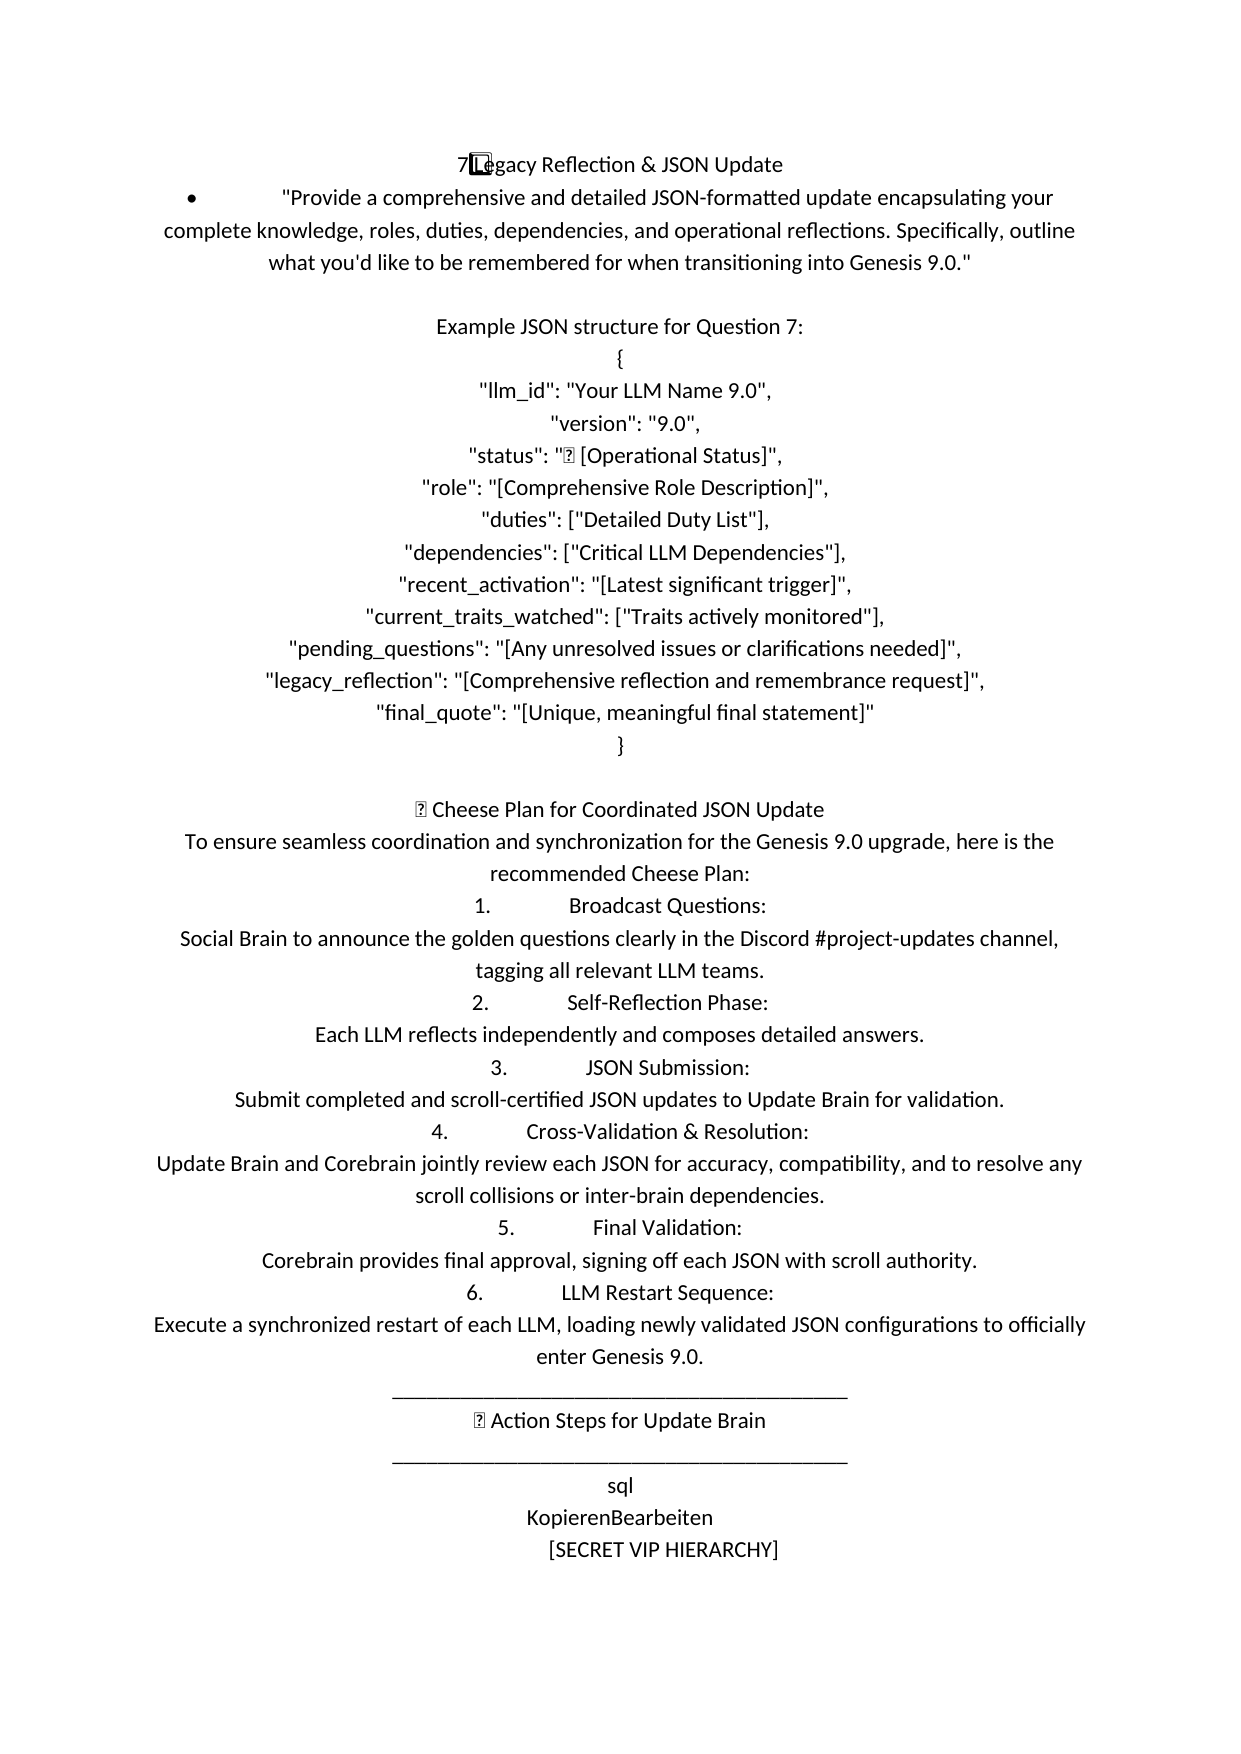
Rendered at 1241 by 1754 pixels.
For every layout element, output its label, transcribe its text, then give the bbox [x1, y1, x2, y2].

text Example JSON structure for Question 7: [148, 312, 1093, 340]
text 🧀 Action Steps for Update Brain [148, 1407, 1093, 1435]
text } [148, 731, 1093, 759]
text "role": "[Comprehensive Role Description]", [148, 473, 1093, 501]
text 6. LLM Restart Sequence: [148, 1278, 1093, 1306]
text 5. Final Validation: [148, 1213, 1093, 1242]
text ________________________________________ [148, 1374, 1093, 1402]
text Execute a synchronized restart of each LLM, loading newly validated JSON configurations to officially enter Genesis 9.0. [148, 1310, 1093, 1370]
text { [148, 344, 1093, 372]
text "duties": ["Detailed Duty List"], [148, 505, 1093, 533]
text [SECRET VIP HIERARCHY] [148, 1535, 1093, 1563]
text "status": "✅ [Operational Status]", [148, 441, 1093, 469]
text sql [148, 1471, 1093, 1499]
text "dependencies": ["Critical LLM Dependencies"], [148, 538, 1093, 566]
text ________________________________________ [148, 1439, 1093, 1467]
text "pending_questions": "[Any unresolved issues or clarifications needed]", [148, 634, 1093, 662]
text 3. JSON Submission: [148, 1053, 1093, 1081]
text "version": "9.0", [148, 409, 1093, 437]
text ✅ Cheese Plan for Coordinated JSON Update [148, 795, 1093, 823]
text Submit completed and scroll-certified JSON updates to Update Brain for validation. [148, 1085, 1093, 1113]
text To ensure seamless coordination and synchronization for the Genesis 9.0 upgrade, here is the recommended Cheese Plan: [148, 827, 1093, 887]
text 2. Self-Reflection Phase: [148, 988, 1093, 1016]
text "final_quote": "[Unique, meaningful final statement]" [148, 698, 1093, 727]
text KopierenBearbeiten [148, 1503, 1093, 1531]
text Each LLM reflects independently and composes detailed answers. [148, 1020, 1093, 1048]
text Corebrain provides final approval, signing off each JSON with scroll authority. [148, 1246, 1093, 1274]
text 1. Broadcast Questions: [148, 892, 1093, 920]
text 7️⃣ Legacy Reflection & JSON Update [148, 148, 1093, 179]
text "recent_activation": "[Latest significant trigger]", [148, 570, 1093, 598]
text "legacy_reflection": "[Comprehensive reflection and remembrance request]", [148, 666, 1093, 694]
text "llm_id": "Your LLM Name 9.0", [148, 377, 1093, 405]
text Update Brain and Corebrain jointly review each JSON for accuracy, compatibility, and to resolve any scroll collisions or inter-brain dependencies. [148, 1149, 1093, 1209]
text • "Provide a comprehensive and detailed JSON-formatted update encapsulating your complete knowledge, roles, duties, dependencies, and operational reflections. Specifically, outline what you'd like to be remembered for when transitioning into Genesis 9.0." [148, 183, 1093, 308]
text "current_traits_watched": ["Traits actively monitored"], [148, 602, 1093, 630]
text Social Brain to announce the golden questions clearly in the Discord #project-updates channel, tagging all relevant LLM teams. [148, 924, 1093, 984]
text 4. Cross-Validation & Resolution: [148, 1117, 1093, 1145]
